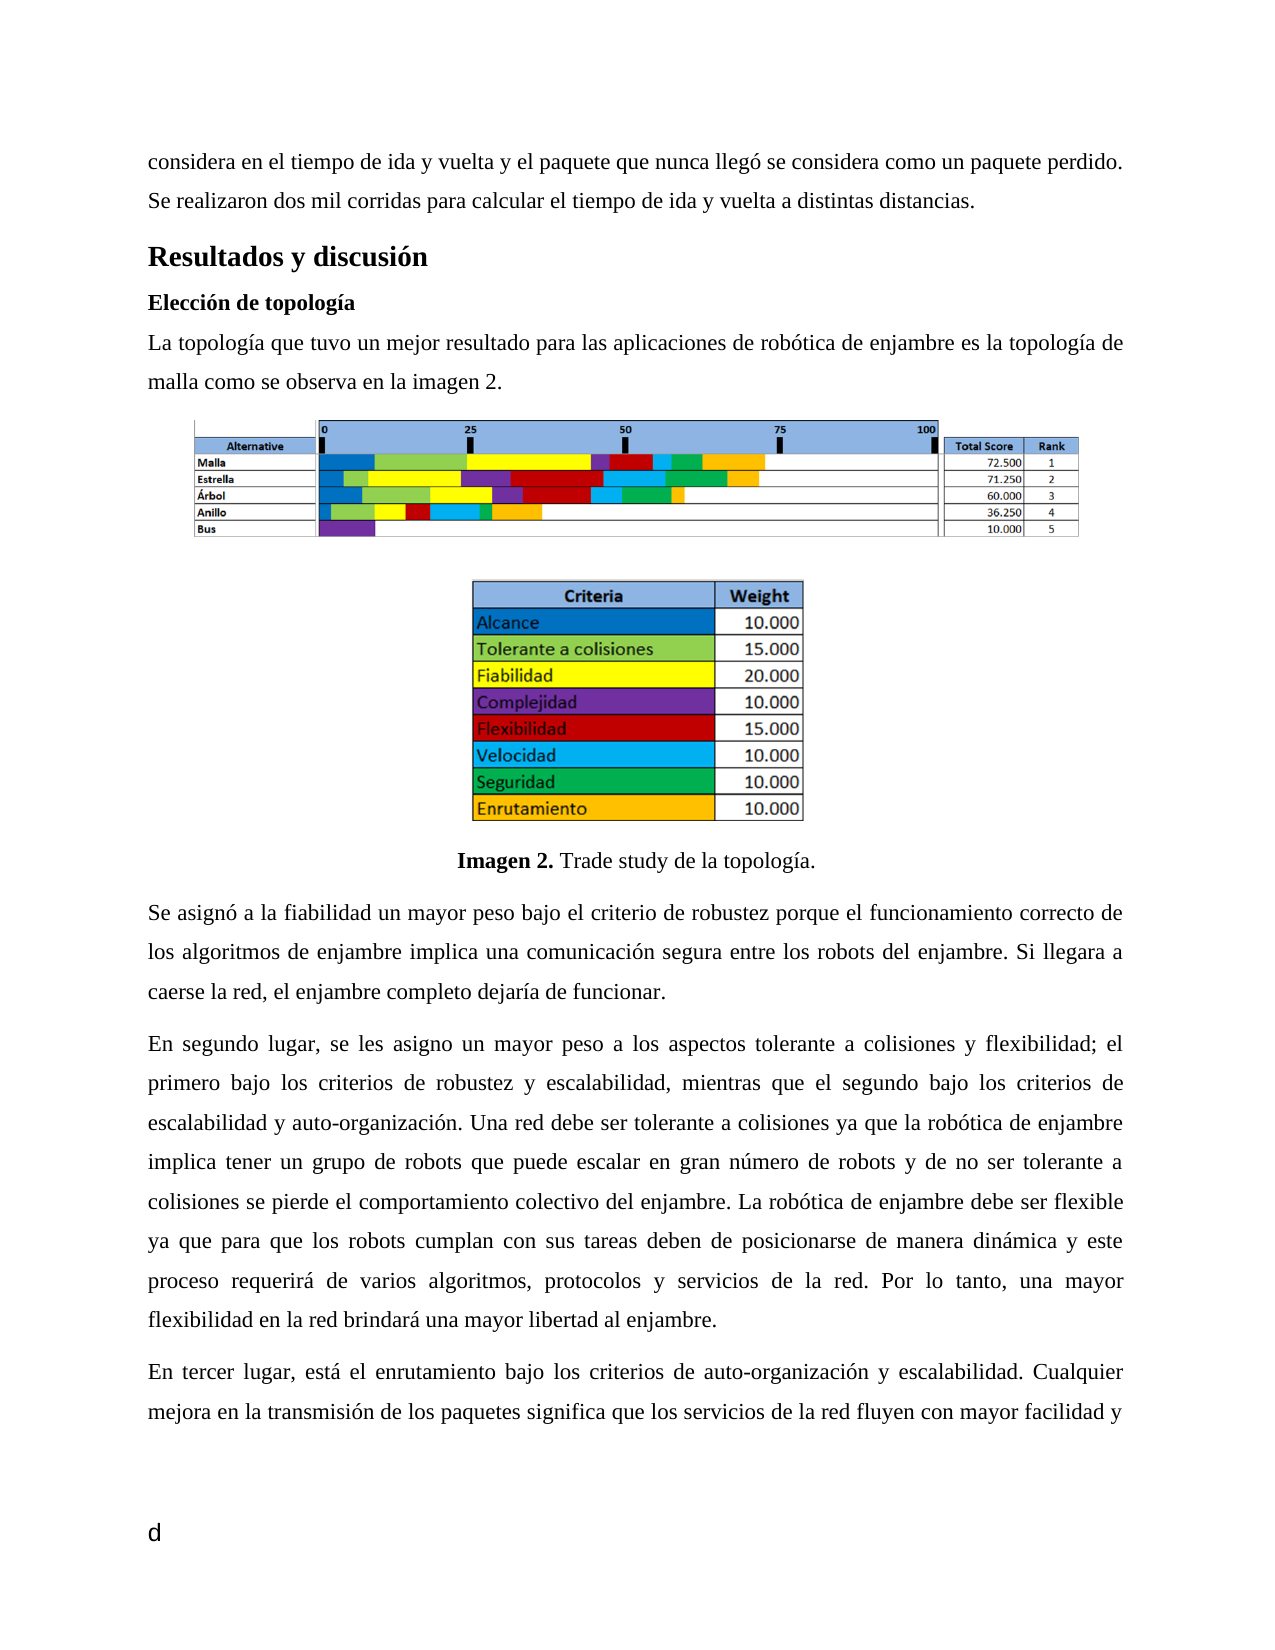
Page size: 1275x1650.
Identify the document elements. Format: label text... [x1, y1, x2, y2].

text Imagen 2. Trade study de la topología. [148, 847, 1125, 873]
text Se asignó a la fiabilidad un mayor peso bajo el criterio de robustez porque el funcionamiento correcto de los algoritmos de enjambre implica una comunicación segura entre los robots del enjambre. Si llegara a caerse la red, el enjambre completo dejaría de funcionar. [148, 899, 1125, 1004]
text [148, 148, 1125, 213]
text La topología que tuvo un mejor resultado para las aplicaciones de robótica de enjambre es la topología de malla como se observa en la imagen 2. [148, 329, 1125, 395]
text En segundo lugar, se les asigno un mayor peso a los aspectos tolerante a colisiones y flexibilidad; el primero bajo los criterios de robustez y escalabilidad, mientras que el segundo bajo los criterios de escalabilidad y auto-organización. Una red debe ser tolerante a colisiones ya que la robótica de enjambre implica tener un grupo de robots que puede escalar en gran número de robots y de no ser tolerante a colisiones se pierde el comportamiento colectivo del enjambre. La robótica de enjambre debe ser flexible ya que para que los robots cumplan con sus tareas deben de posicionarse de manera dinámica y este proceso requerirá de varios algoritmos, protocolos y servicios de la red. Por lo tanto, una mayor flexibilidad en la red brindará una mayor libertad al enjambre. [148, 1030, 1125, 1333]
text Elección de topología [148, 289, 1125, 316]
text Resultados y discusión [148, 239, 1125, 273]
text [148, 1358, 1125, 1424]
picture [194, 420, 1079, 821]
